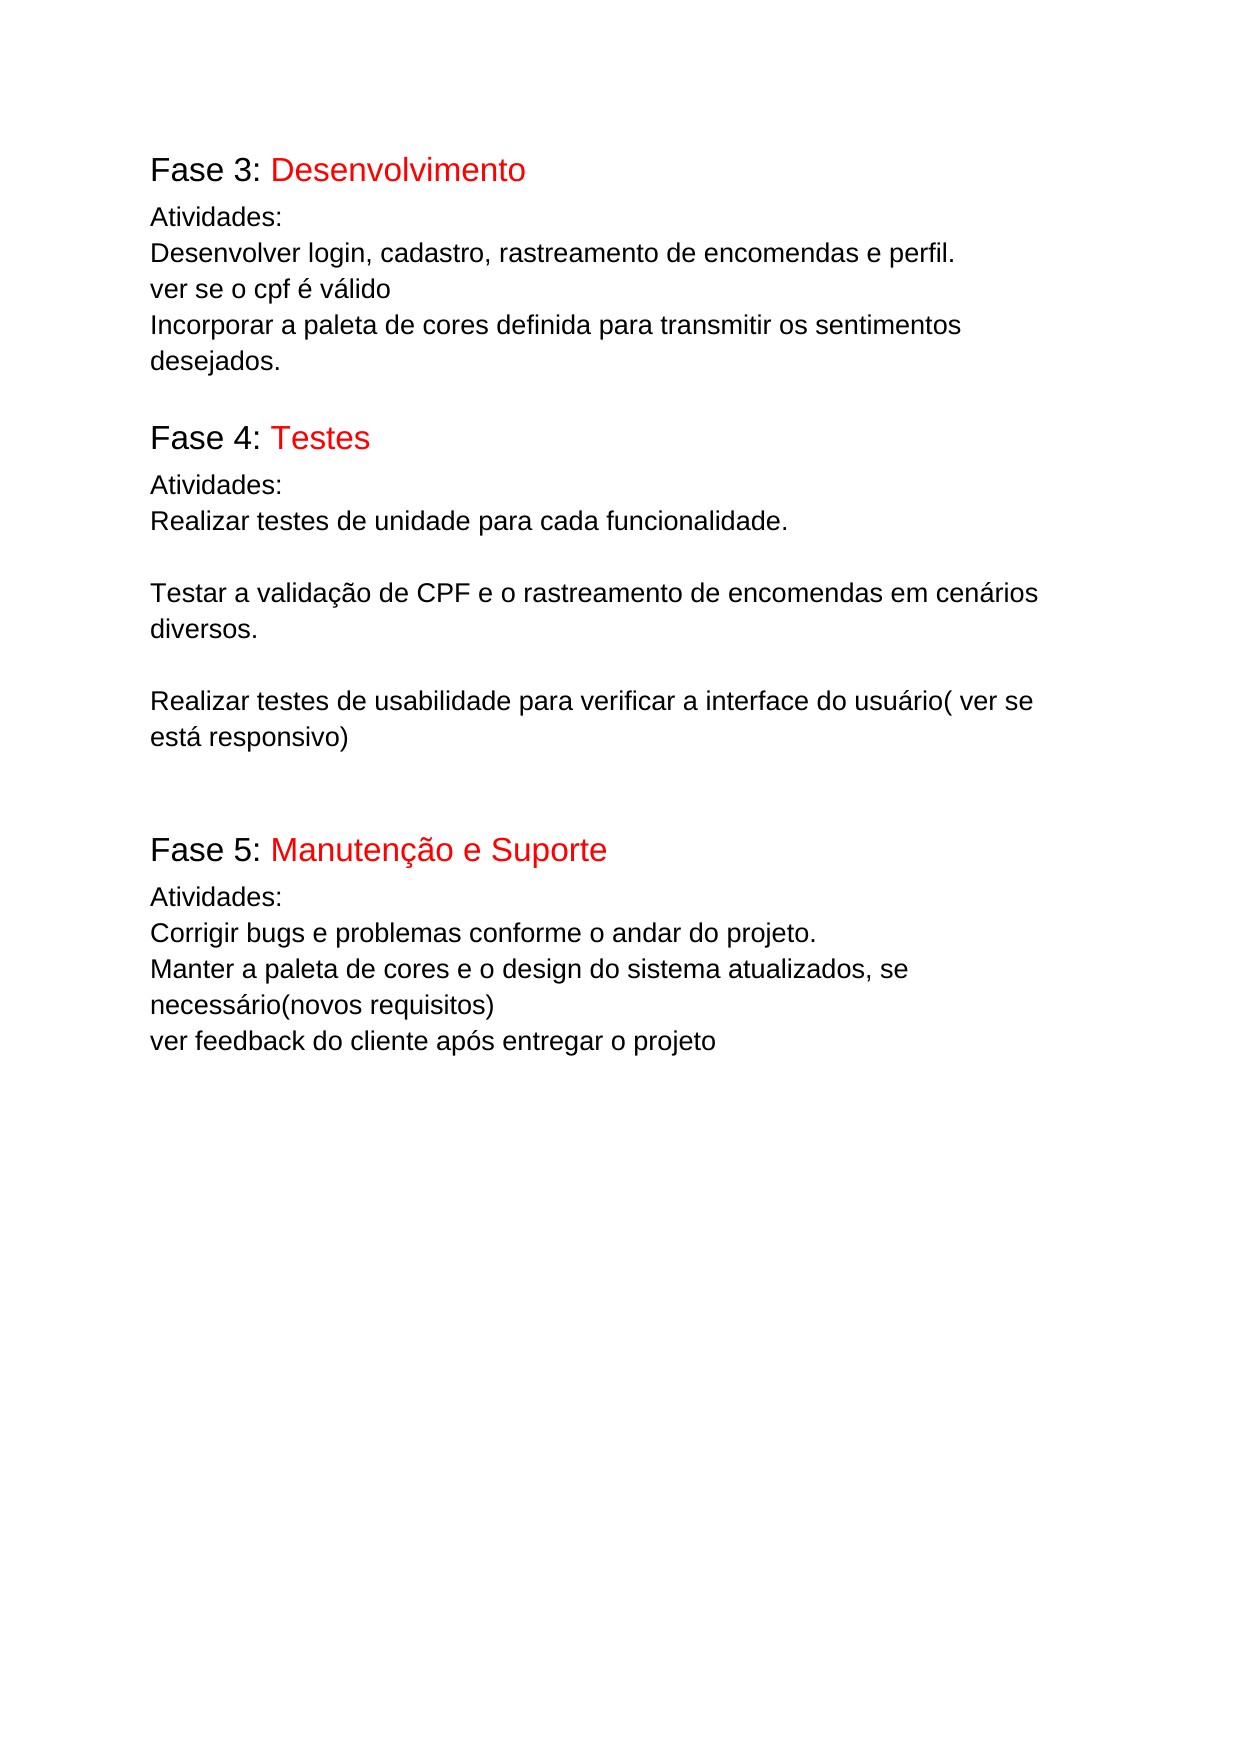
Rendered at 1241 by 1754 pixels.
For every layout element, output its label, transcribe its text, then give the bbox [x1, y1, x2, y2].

subtitle Fase 3: Desenvolvimento [150, 150, 1090, 188]
text Realizar testes de usabilidade para verificar a interface do usuário( ver se está responsivo) [150, 685, 1090, 752]
text Atividades: [150, 469, 1090, 500]
subtitle Fase 4: Testes [150, 418, 1090, 457]
text Corrigir bugs e problemas conforme o andar do projeto. [150, 917, 1090, 948]
text ver feedback do cliente após entregar o projeto [150, 1025, 1090, 1056]
text ver se o cpf é válido [150, 273, 1090, 304]
text Realizar testes de unidade para cada funcionalidade. [150, 505, 1090, 536]
text Testar a validação de CPF e o rastreamento de encomendas em cenários diversos. [150, 577, 1090, 644]
subtitle Fase 5: Manutenção e Suporte [150, 830, 1090, 868]
text Incorporar a paleta de cores definida para transmitir os sentimentos desejados. [150, 309, 1090, 376]
text Atividades: [150, 201, 1090, 232]
text Desenvolver login, cadastro, rastreamento de encomendas e perfil. [150, 237, 1090, 268]
text Manter a paleta de cores e o design do sistema atualizados, se necessário(novos requisitos) [150, 953, 1090, 1020]
text Atividades: [150, 881, 1090, 912]
